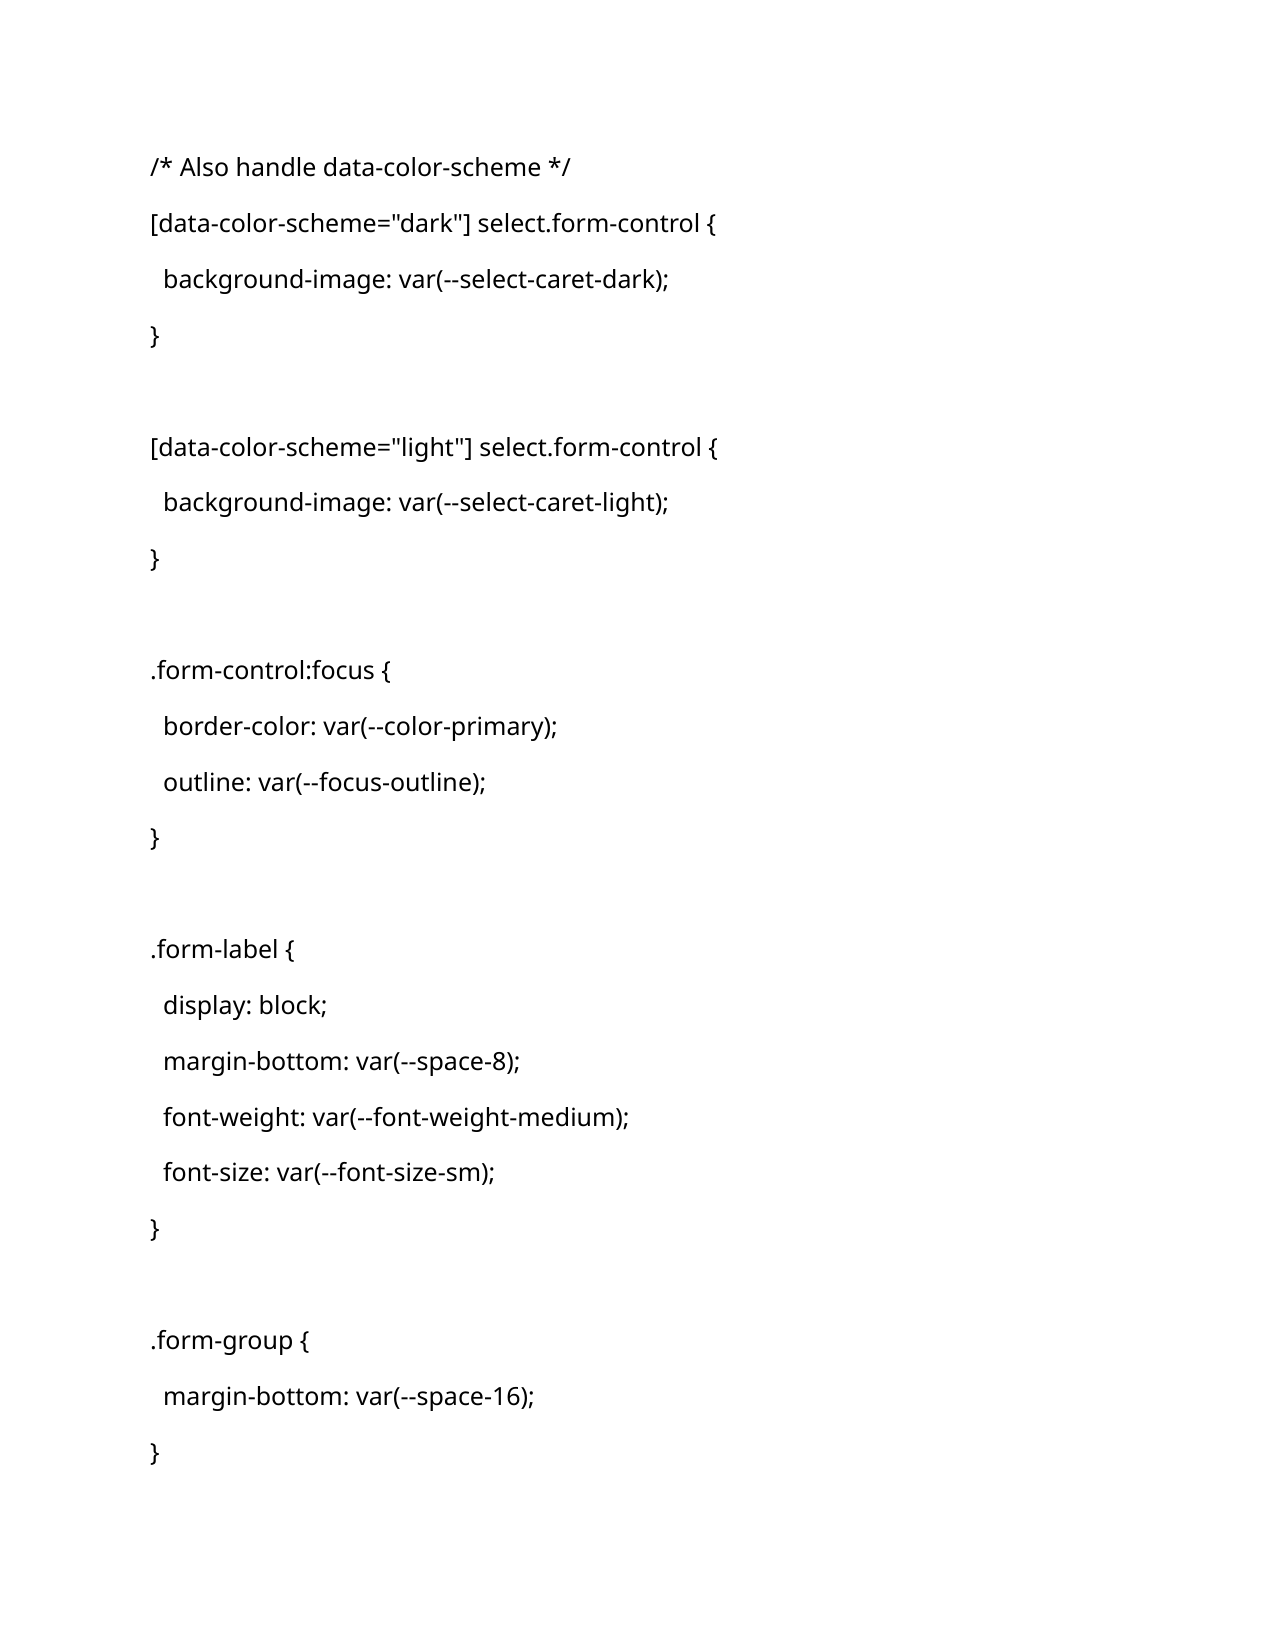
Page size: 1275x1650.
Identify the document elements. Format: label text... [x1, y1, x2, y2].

text background-image: var(--select-caret-light); [150, 485, 1125, 519]
text } [150, 820, 1125, 854]
text outline: var(--focus-outline); [150, 764, 1125, 798]
text } [150, 1211, 1125, 1245]
text font-weight: var(--font-weight-medium); [150, 1099, 1125, 1133]
text } [150, 541, 1125, 575]
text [150, 262, 1125, 296]
text margin-bottom: var(--space-8); [150, 1043, 1125, 1077]
text .form-label { [150, 932, 1125, 966]
text margin-bottom: var(--space-16); [150, 1378, 1125, 1412]
text [data-color-scheme="light"] select.form-control { [150, 429, 1125, 463]
text [data-color-scheme="dark"] select.form-control { [150, 206, 1125, 240]
text .form-control:focus { [150, 652, 1125, 687]
text border-color: var(--color-primary); [150, 708, 1125, 742]
text } [150, 1434, 1125, 1468]
text font-size: var(--font-size-sm); [150, 1155, 1125, 1189]
text display: block; [150, 987, 1125, 1022]
text } [150, 317, 1125, 352]
text /* Also handle data-color-scheme */ [150, 150, 1125, 184]
text .form-group { [150, 1322, 1125, 1357]
